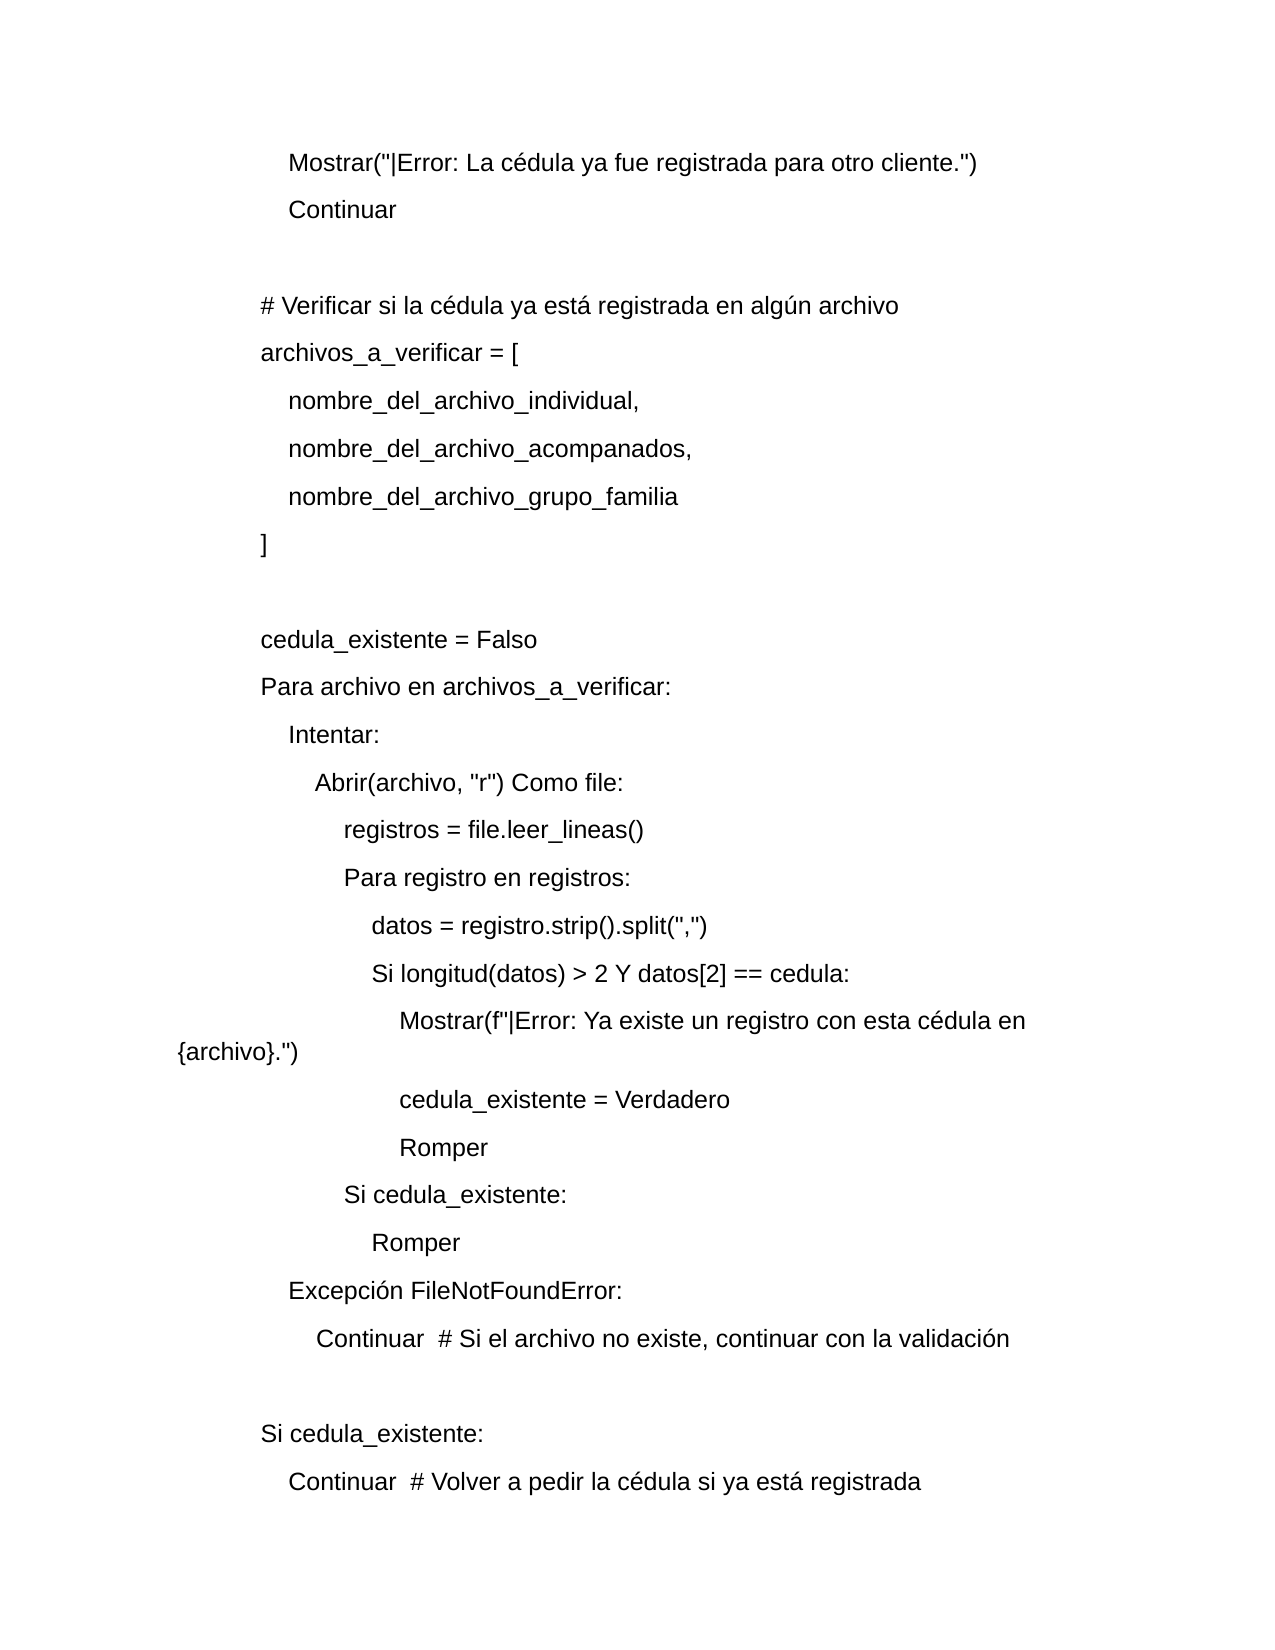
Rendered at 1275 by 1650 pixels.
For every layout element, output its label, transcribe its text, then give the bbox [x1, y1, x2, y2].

text cedula_existente = Falso [177, 625, 1098, 653]
text Si longitud(datos) > 2 Y datos[2] == cedula: [177, 959, 1098, 987]
text Para archivo en archivos_a_verificar: [177, 672, 1098, 701]
text Continuar # Si el archivo no existe, continuar con la validación [177, 1324, 1098, 1352]
text Mostrar("|Error: La cédula ya fue registrada para otro cliente.") [177, 148, 1098, 176]
text archivos_a_verificar = [ [177, 338, 1098, 367]
text datos = registro.strip().split(",") [177, 911, 1098, 940]
text Mostrar(f"|Error: Ya existe un registro con esta cédula en {archivo}.") [177, 1006, 1098, 1066]
text nombre_del_archivo_acompanados, [177, 434, 1098, 463]
text Romper [177, 1228, 1098, 1257]
text Abrir(archivo, "r") Como file: [177, 768, 1098, 797]
text Si cedula_existente: [177, 1419, 1098, 1448]
text registros = file.leer_lineas() [177, 816, 1098, 844]
text nombre_del_archivo_individual, [177, 386, 1098, 415]
text Si cedula_existente: [177, 1181, 1098, 1209]
text Intentar: [177, 720, 1098, 749]
text Continuar # Volver a pedir la cédula si ya está registrada [177, 1467, 1098, 1496]
text cedula_existente = Verdadero [177, 1085, 1098, 1114]
text Para registro en registros: [177, 863, 1098, 892]
text Excepción FileNotFoundError: [177, 1276, 1098, 1305]
text nombre_del_archivo_grupo_familia [177, 482, 1098, 510]
text # Verificar si la cédula ya está registrada en algún archivo [177, 291, 1098, 319]
text Continuar [177, 195, 1098, 224]
text ] [177, 529, 1098, 558]
text Romper [177, 1133, 1098, 1162]
